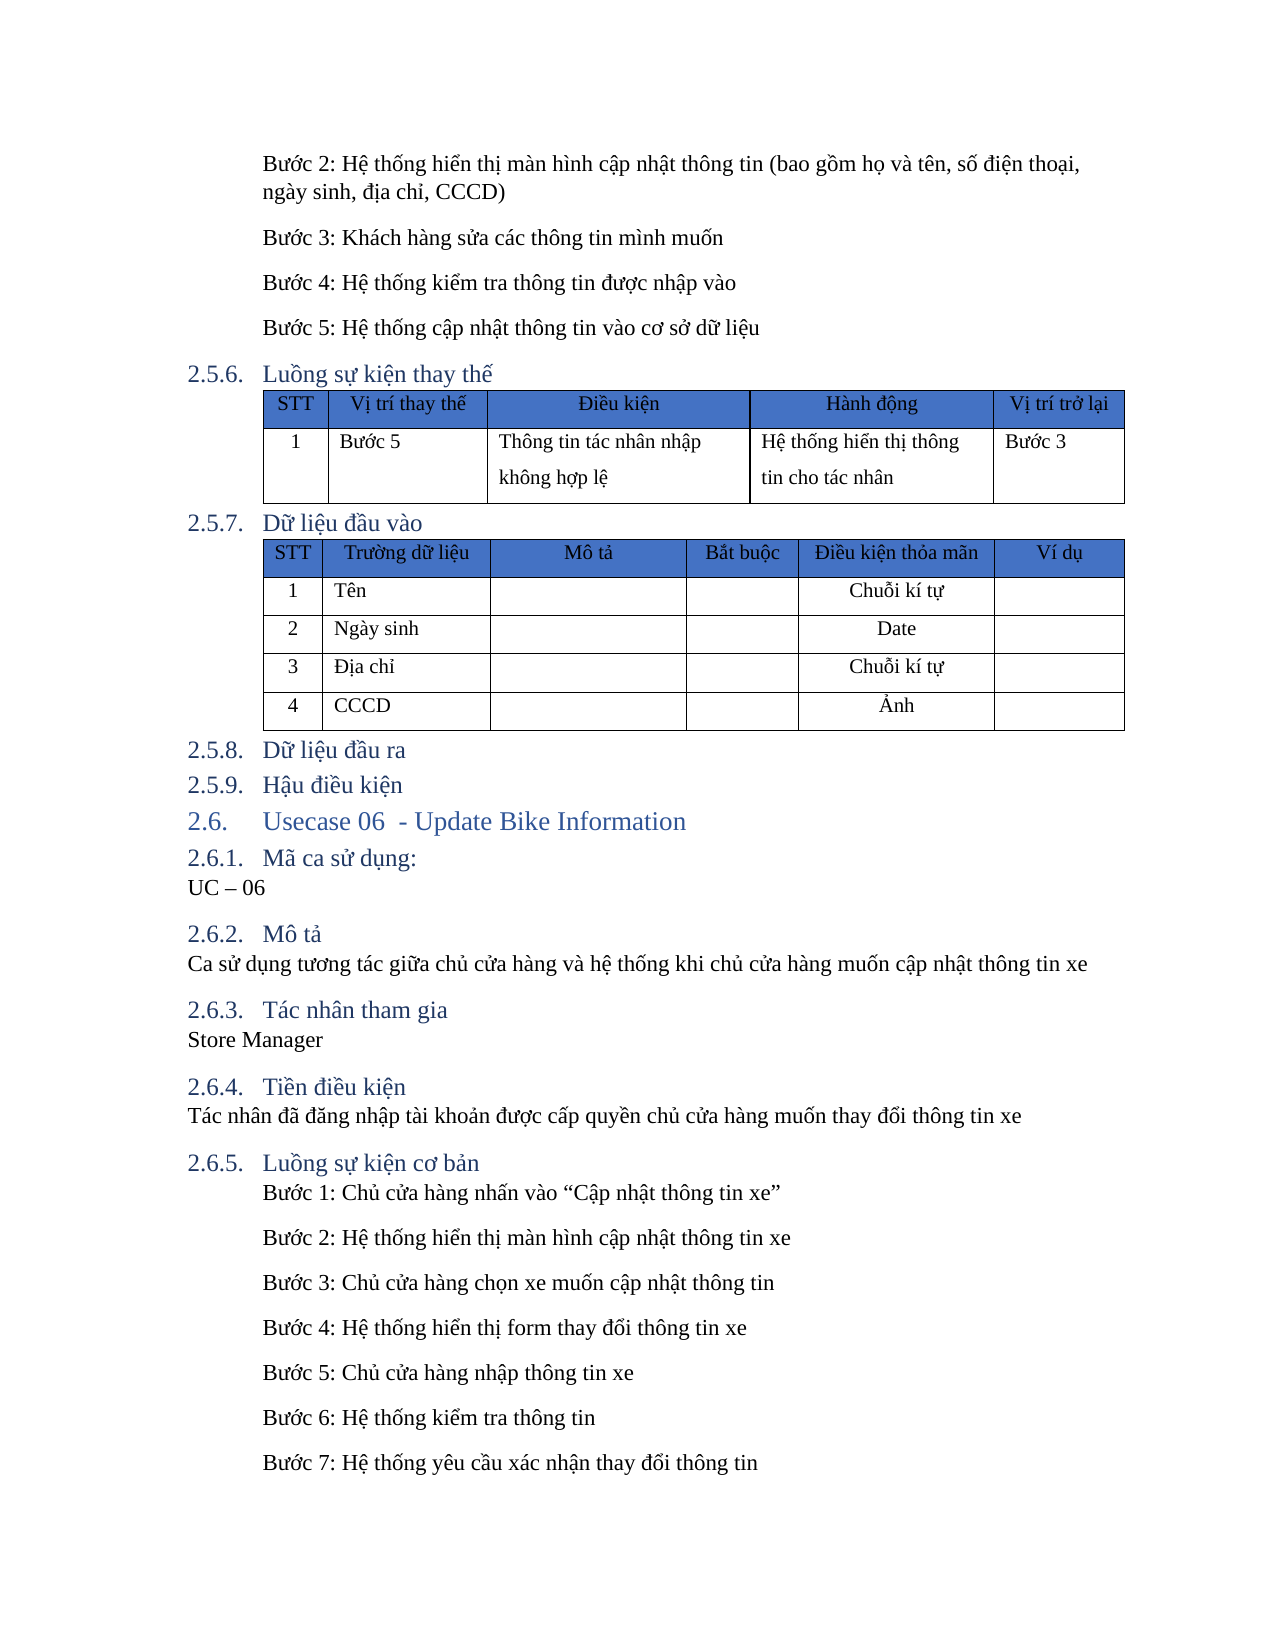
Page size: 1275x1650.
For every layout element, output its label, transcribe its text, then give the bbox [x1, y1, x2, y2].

table_header Trường dữ liệu [323, 540, 490, 577]
table_header Bắt buộc [687, 540, 798, 577]
table_cell Chuỗi kí tự [799, 578, 994, 615]
text Bước 3: Chủ cửa hàng chọn xe muốn cập nhật thông tin [262, 1269, 1125, 1295]
table_cell Hệ thống hiển thị thông tin cho tác nhân [751, 429, 993, 502]
text Bước 6: Hệ thống kiểm tra thông tin [262, 1404, 1125, 1431]
subtitle Mã ca sử dụng: [187, 843, 1125, 872]
subtitle Tác nhân tham gia [187, 995, 1125, 1024]
subtitle Mô tả [187, 919, 1125, 948]
subtitle Hậu điều kiện [187, 770, 1125, 799]
table_cell [687, 654, 798, 692]
table_cell [687, 616, 798, 653]
text Ca sử dụng tương tác giữa chủ cửa hàng và hệ thống khi chủ cửa hàng muốn cập nhật thông tin xe [187, 950, 1125, 977]
table_cell Ngày sinh [323, 616, 490, 653]
table_header Điều kiện [488, 391, 749, 428]
table_cell 1 [264, 429, 328, 502]
table_cell Thông tin tác nhân nhập không hợp lệ [488, 429, 749, 502]
table_cell Chuỗi kí tự [799, 654, 994, 692]
subtitle Dữ liệu đầu vào [187, 508, 1125, 536]
table_cell 2 [264, 616, 322, 653]
text Tác nhân đã đăng nhập tài khoản được cấp quyền chủ cửa hàng muốn thay đổi thông tin xe [187, 1103, 1125, 1129]
table_cell [995, 693, 1124, 730]
text UC – 06 [187, 874, 1125, 901]
text Bước 1: Chủ cửa hàng nhấn vào “Cập nhật thông tin xe” [262, 1179, 1125, 1205]
text Store Manager [187, 1026, 1125, 1053]
table_header Mô tả [491, 540, 686, 577]
table_cell Date [799, 616, 994, 653]
table_cell Địa chỉ [323, 654, 490, 692]
table_cell [687, 693, 798, 730]
table_cell CCCD [323, 693, 490, 730]
subtitle Luồng sự kiện cơ bản [187, 1148, 1125, 1176]
table_cell [995, 578, 1124, 615]
table_cell Bước 5 [329, 429, 487, 502]
table_header STT [264, 391, 328, 428]
subtitle Usecase 06 - Update Bike Information [187, 805, 1125, 837]
table_cell 1 [264, 578, 322, 615]
table_header STT [264, 540, 322, 577]
subtitle Dữ liệu đầu ra [187, 735, 1125, 764]
table_cell [491, 654, 686, 692]
table_cell Bước 3 [994, 429, 1124, 502]
table_cell [491, 578, 686, 615]
text Bước 5: Chủ cửa hàng nhập thông tin xe [262, 1359, 1125, 1386]
subtitle Luồng sự kiện thay thế [187, 359, 1125, 388]
text Bước 3: Khách hàng sửa các thông tin mình muốn [262, 223, 1125, 250]
table_cell [687, 578, 798, 615]
table_cell [491, 616, 686, 653]
text Bước 4: Hệ thống kiểm tra thông tin được nhập vào [262, 269, 1125, 295]
table_cell 4 [264, 693, 322, 730]
table_cell [491, 693, 686, 730]
text Bước 2: Hệ thống hiển thị màn hình cập nhật thông tin xe [262, 1224, 1125, 1250]
table_cell [995, 616, 1124, 653]
table_cell 3 [264, 654, 322, 692]
text Bước 5: Hệ thống cập nhật thông tin vào cơ sở dữ liệu [262, 314, 1125, 340]
subtitle Tiền điều kiện [187, 1072, 1125, 1100]
table_header Vị trí trở lại [994, 391, 1124, 428]
text Bước 4: Hệ thống hiển thị form thay đổi thông tin xe [262, 1314, 1125, 1340]
table_header Vị trí thay thế [329, 391, 487, 428]
table_cell Tên [323, 578, 490, 615]
table_cell [995, 654, 1124, 692]
table_header Điều kiện thỏa mãn [799, 540, 994, 577]
text Bước 7: Hệ thống yêu cầu xác nhận thay đổi thông tin [262, 1449, 1125, 1476]
text Bước 2: Hệ thống hiển thị màn hình cập nhật thông tin (bao gồm họ và tên, số điện thoại, ngày sinh, địa chỉ, CCCD) [262, 150, 1125, 205]
table_header Hành động [751, 391, 993, 428]
table_header Ví dụ [995, 540, 1124, 577]
table_cell Ảnh [799, 693, 994, 730]
